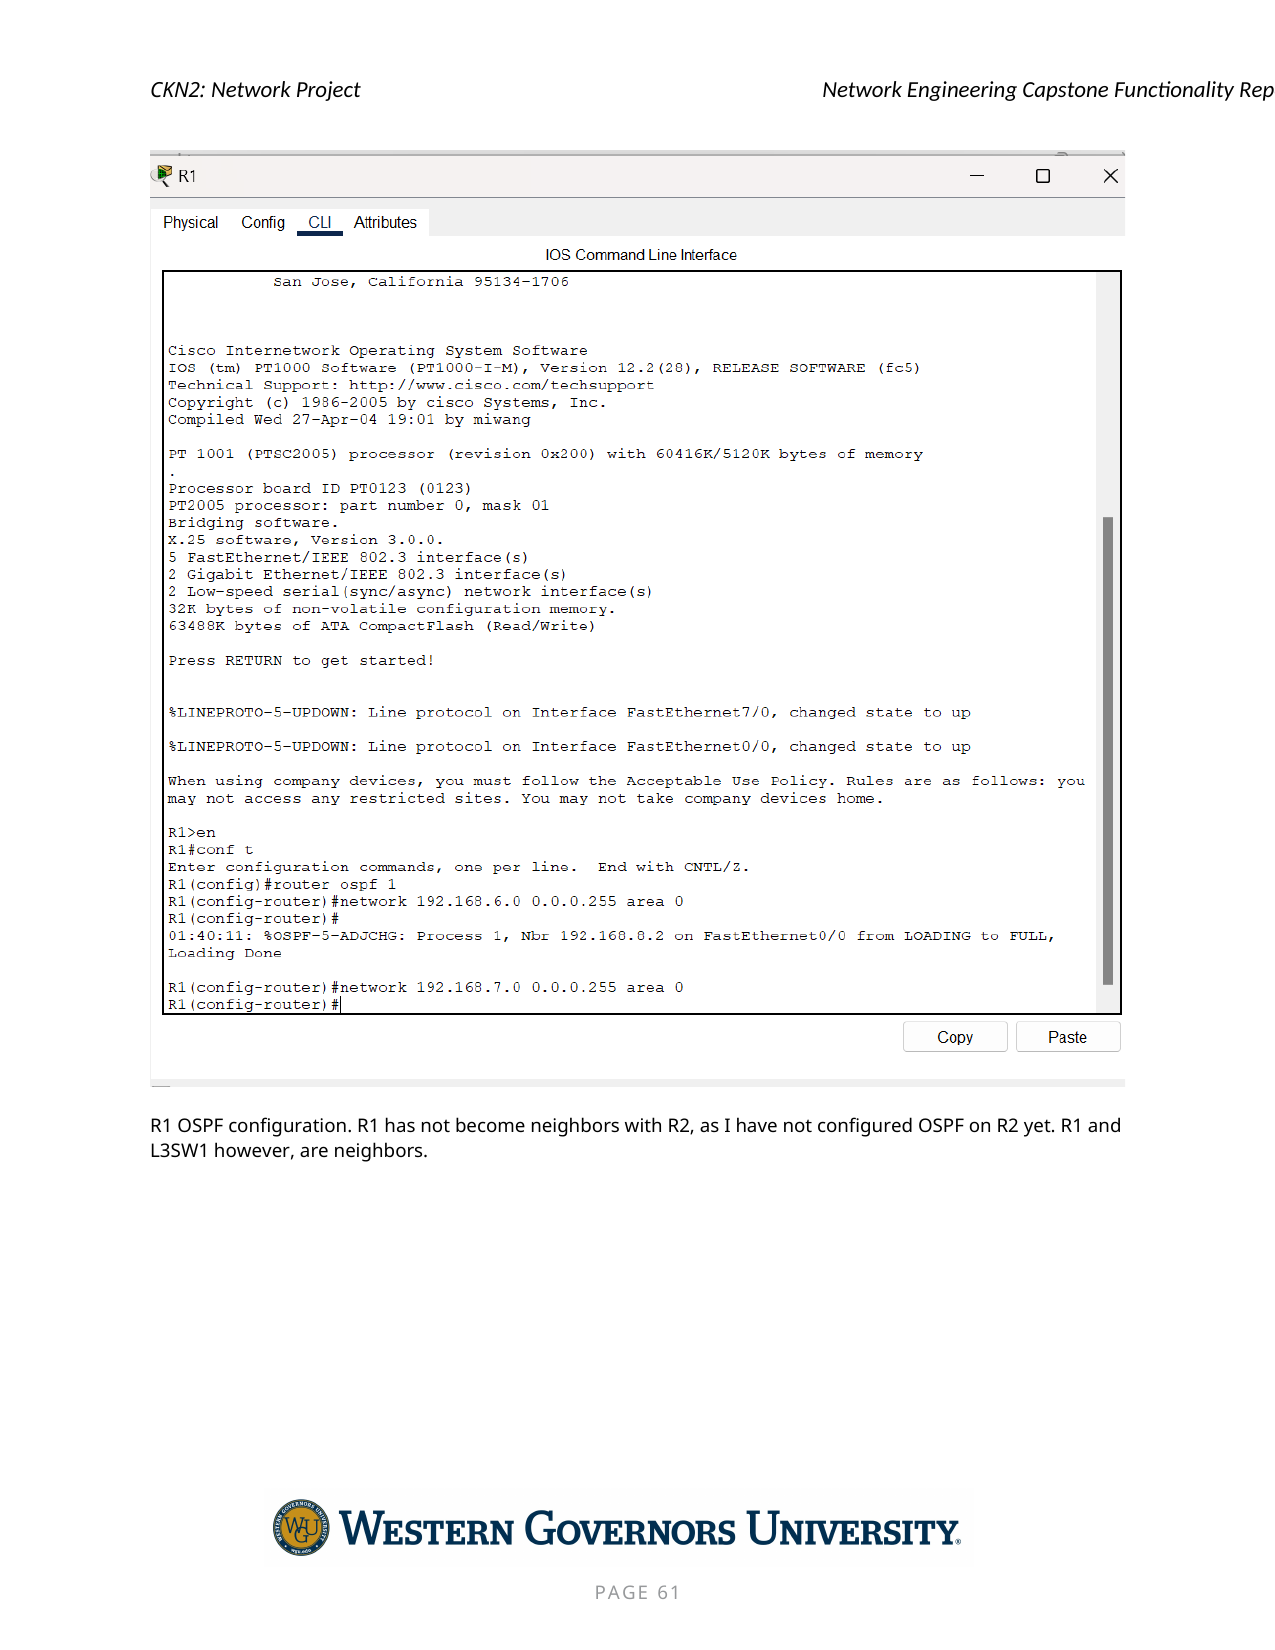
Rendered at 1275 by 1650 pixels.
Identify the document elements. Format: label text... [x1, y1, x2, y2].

picture [150, 150, 1125, 1087]
picture [263, 1488, 974, 1567]
text R1 OSPF configuration. R1 has not become neighbors with R2, as I have not configured OSPF on R2 yet. R1 and L3SW1 however, are neighbors. [150, 1112, 1125, 1163]
